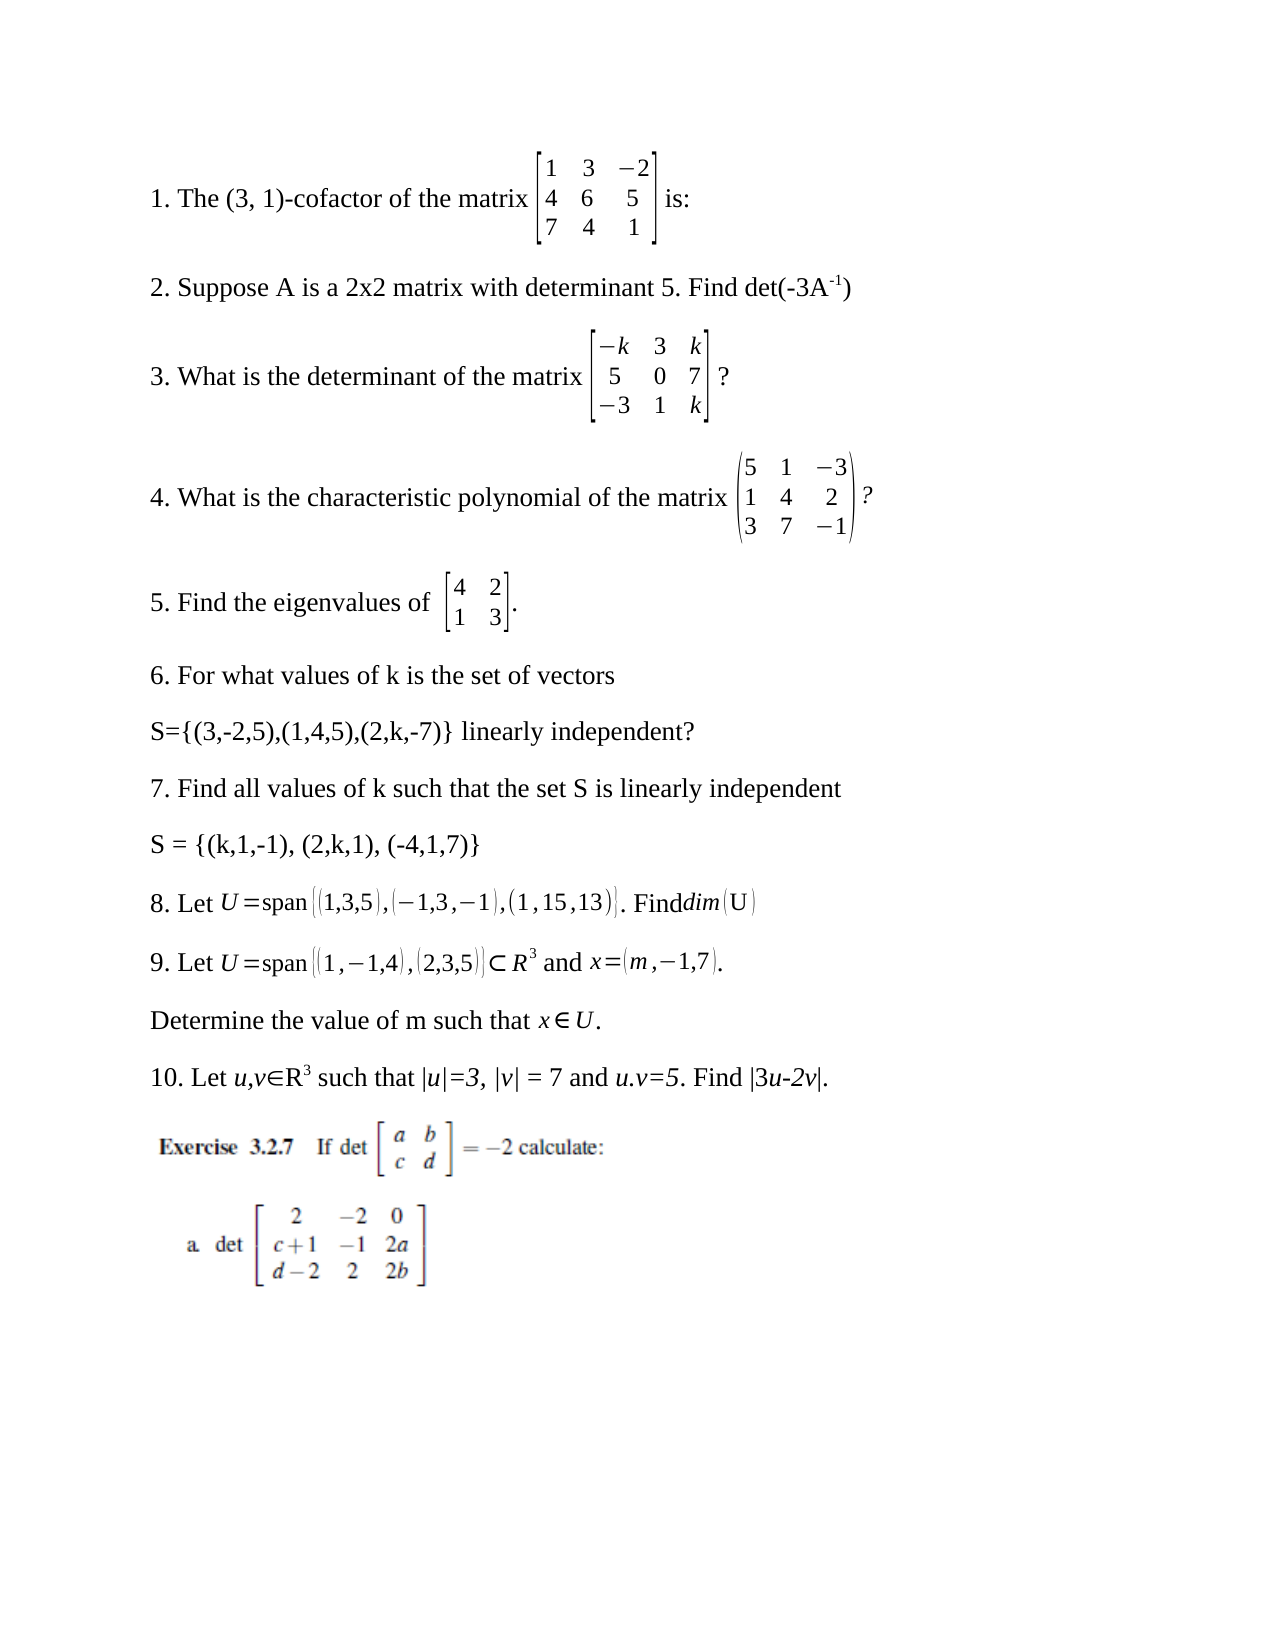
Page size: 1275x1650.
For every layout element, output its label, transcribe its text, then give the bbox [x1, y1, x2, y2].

text S={(3,-2,5),(1,4,5),(2,k,-7)} linearly independent? [150, 716, 1125, 747]
text Determine the value of m such that . [150, 1004, 1125, 1036]
text 2. Suppose A is a 2x2 matrix with determinant 5. Find det(-3A-1) [150, 271, 1125, 302]
text 8. Let . Find [150, 885, 1125, 919]
picture [150, 1117, 614, 1310]
text 4. What is the characteristic polynomial of the matrix [150, 449, 1125, 545]
text 10. Let u,vR3 such that |u|=3, |v| = 7 and u.v=5. Find |3u-2v|. [150, 1061, 1125, 1092]
text 7. Find all values of k such that the set S is linearly independent [150, 772, 1125, 803]
text S = {(k,1,-1), (2,k,1), (-4,1,7)} [150, 829, 1125, 860]
text 9. Let and . [150, 945, 1125, 979]
text 5. Find the eigenvalues of . [150, 571, 1125, 633]
text 1. The (3, 1)-cofactor of the matrix is: [150, 150, 1125, 246]
text 3. What is the determinant of the matrix ? [150, 328, 1125, 424]
text 6. For what values of k is the set of vectors [150, 659, 1125, 690]
